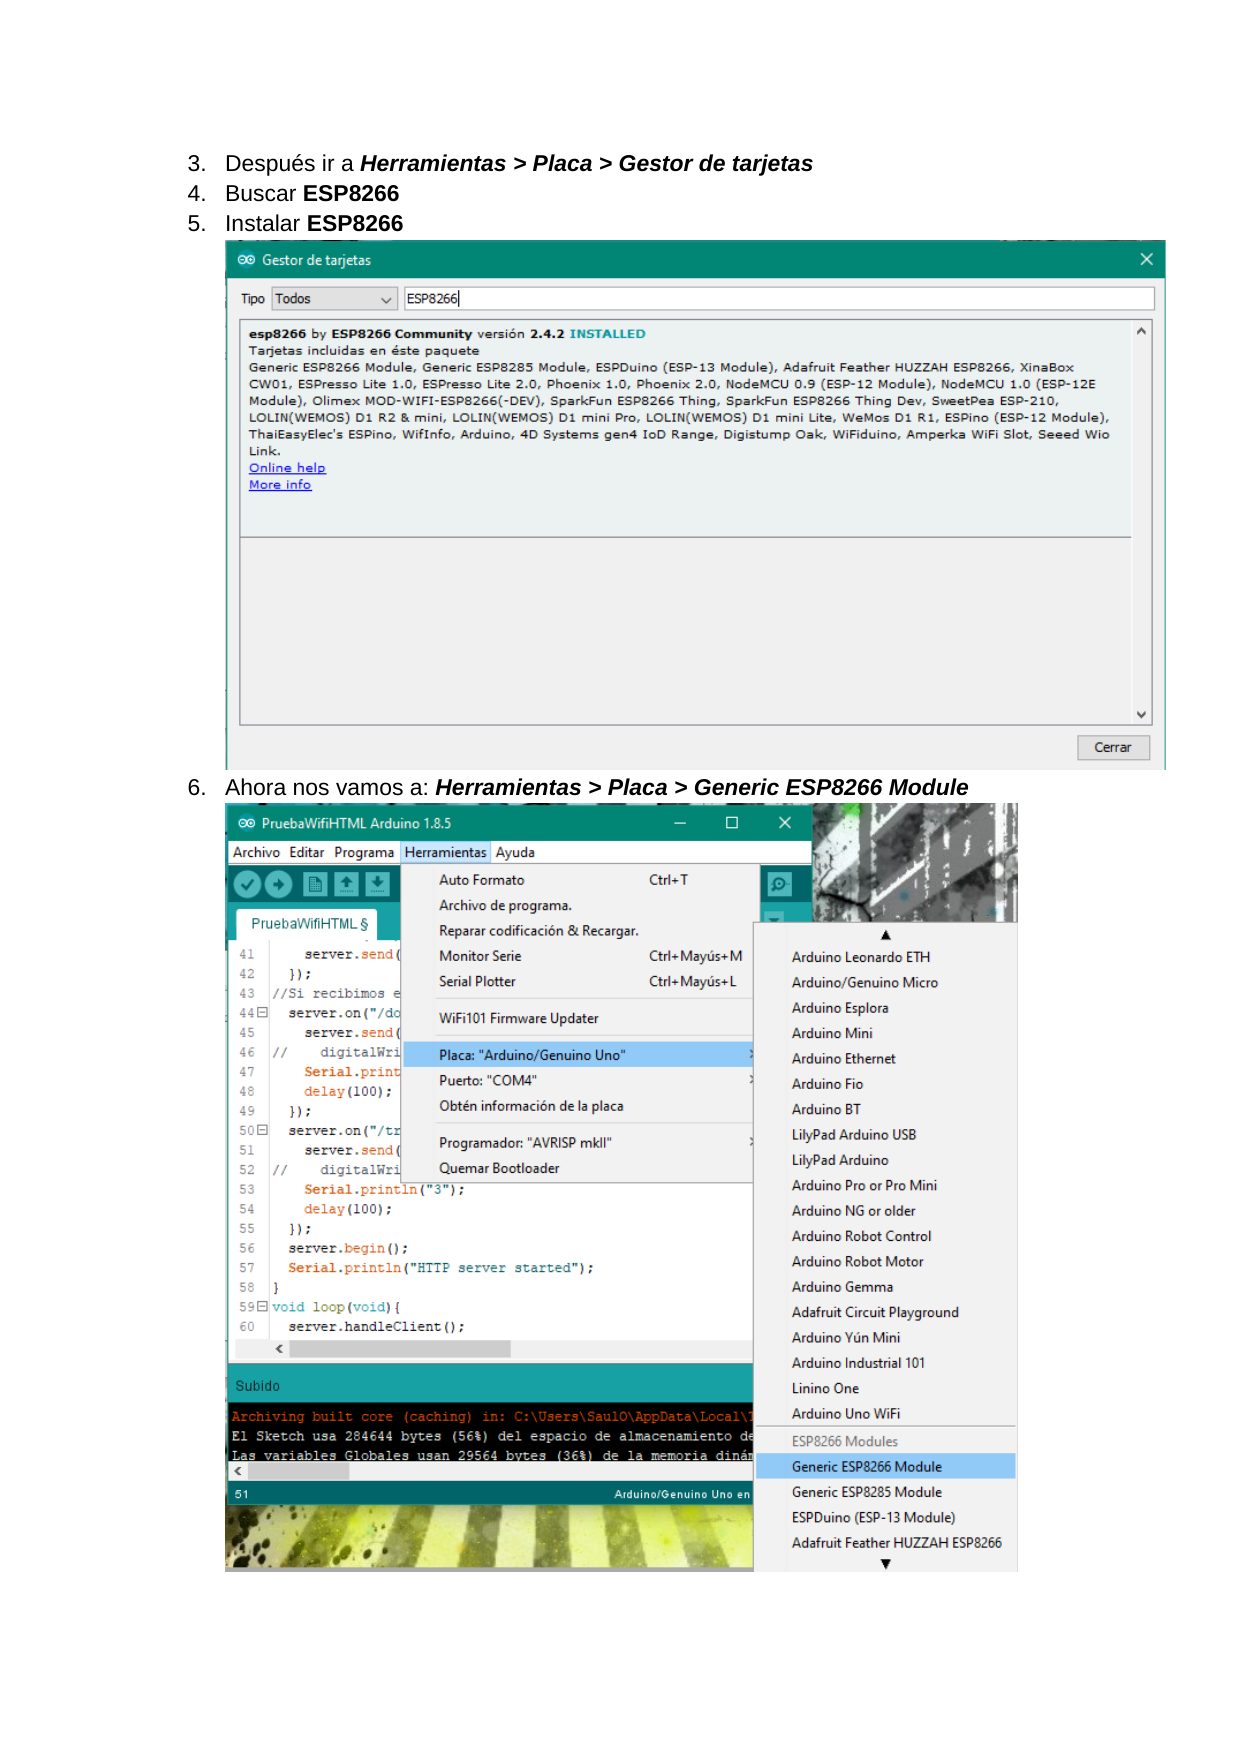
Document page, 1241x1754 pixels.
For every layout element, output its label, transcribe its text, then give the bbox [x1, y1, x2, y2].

list Buscar ESP8266 [187, 180, 1090, 207]
list Ahora nos vamos a: Herramientas > Placa > Generic ESP8266 Module [187, 774, 1090, 800]
list Instalar ESP8266 [187, 210, 1090, 237]
picture [225, 240, 1166, 770]
picture [225, 803, 1018, 1572]
list Después ir a Herramientas > Placa > Gestor de tarjetas [187, 150, 1090, 176]
